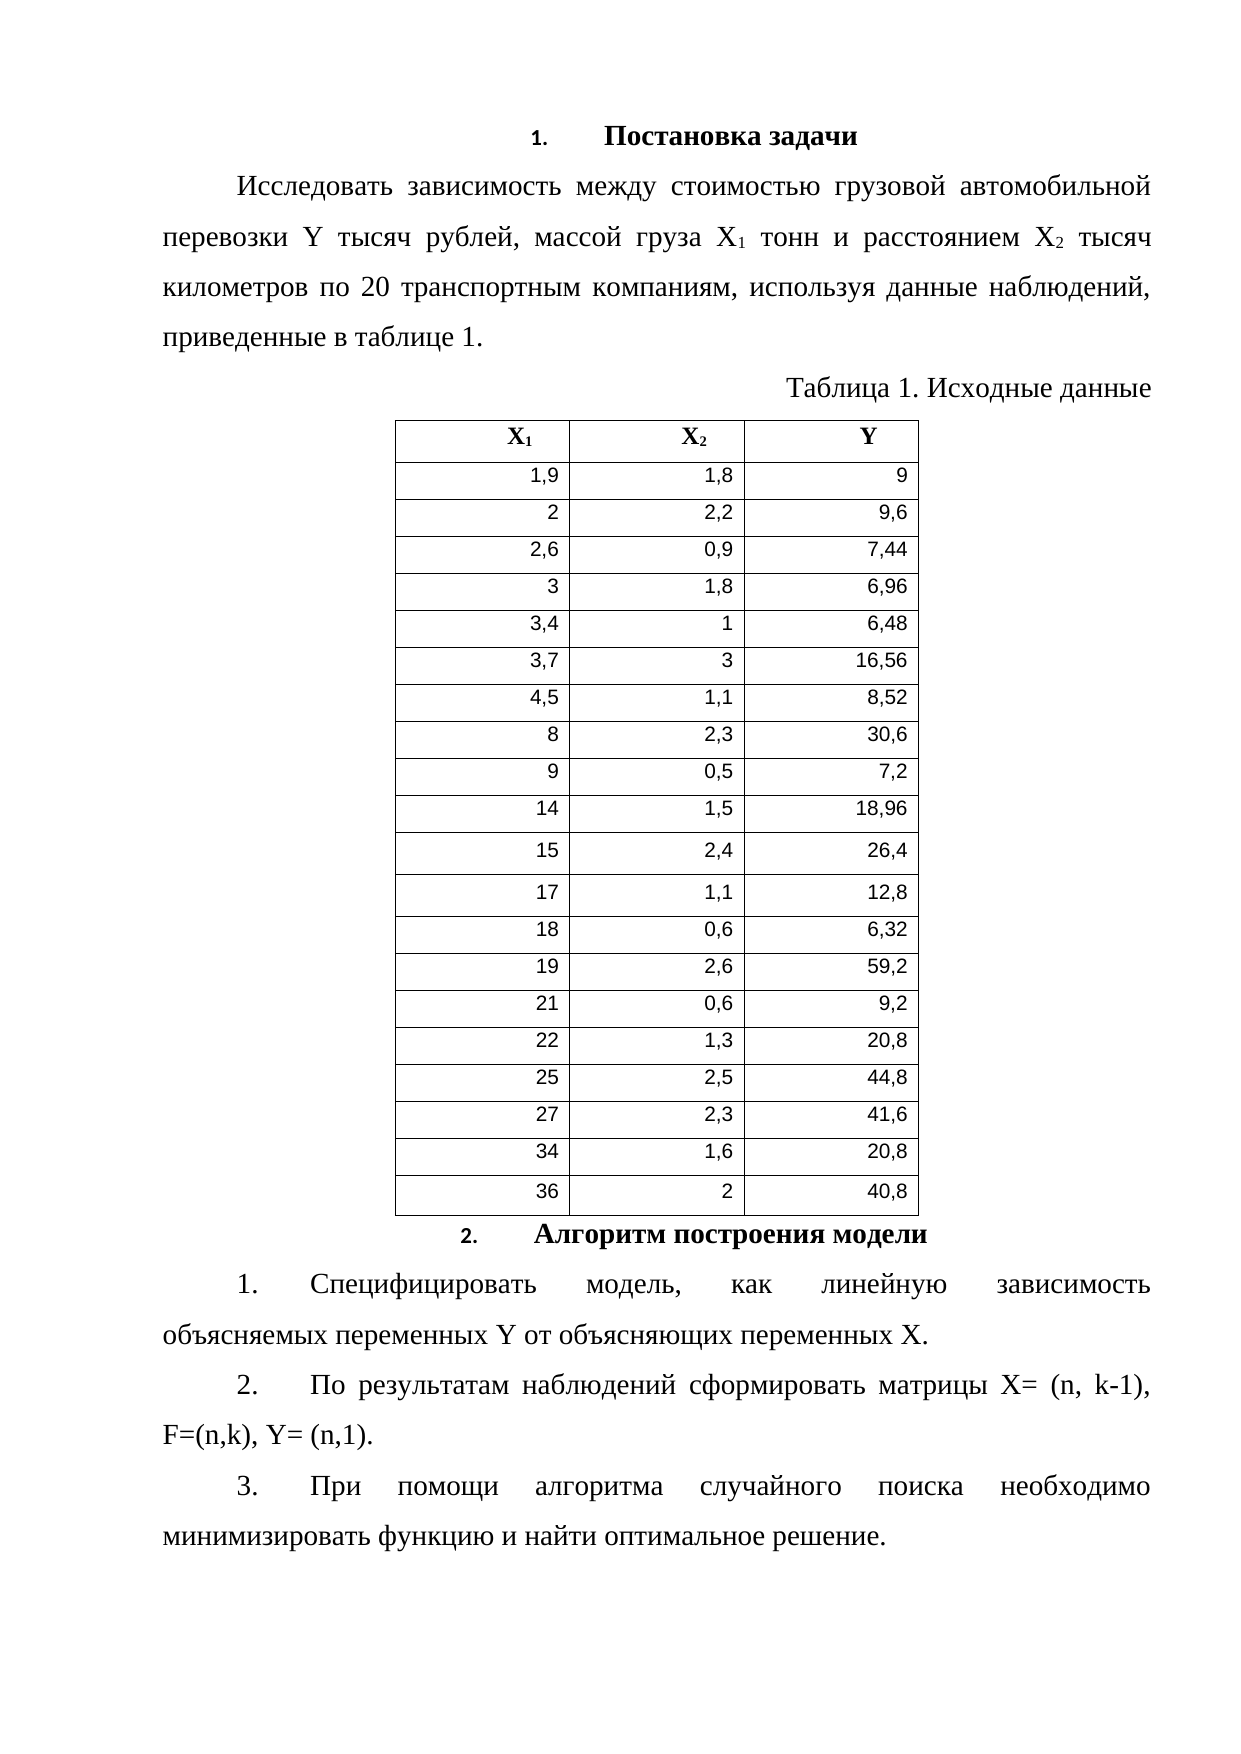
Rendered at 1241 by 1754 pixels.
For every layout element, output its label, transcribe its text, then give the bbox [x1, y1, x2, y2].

table_cell 22 [396, 1028, 569, 1064]
table_cell 1,9 [396, 463, 569, 499]
table_cell 1,6 [570, 1139, 744, 1175]
table_header Y [745, 421, 918, 462]
table_cell 2,2 [570, 500, 744, 536]
table_cell 25 [396, 1065, 569, 1101]
table_header X1 [396, 421, 569, 462]
table_cell 8,52 [745, 685, 918, 721]
table_cell 18 [396, 917, 569, 953]
table_cell 0,6 [570, 991, 744, 1027]
list По результатам наблюдений сформировать матрицы X= (n, k-1), F=(n,k), Y= (n,1). [162, 1367, 1152, 1451]
table_cell 0,5 [570, 759, 744, 795]
table_cell 41,6 [745, 1102, 918, 1138]
table_cell 40,8 [745, 1176, 918, 1215]
table_cell 3,4 [396, 611, 569, 647]
table_cell 9,6 [745, 500, 918, 536]
table_cell 1,5 [570, 796, 744, 832]
table_cell 20,8 [745, 1028, 918, 1064]
table_cell 30,6 [745, 722, 918, 758]
table_cell 2,4 [570, 833, 744, 874]
table_cell 3,7 [396, 648, 569, 684]
table_cell 4,5 [396, 685, 569, 721]
table_cell 2 [396, 500, 569, 536]
table_cell 0,6 [570, 917, 744, 953]
subtitle Постановка задачи [162, 118, 1152, 152]
table_cell 15 [396, 833, 569, 874]
table_cell 34 [396, 1139, 569, 1175]
table_cell 1,1 [570, 875, 744, 916]
table_cell 1,8 [570, 463, 744, 499]
table_cell 8 [396, 722, 569, 758]
table_cell 59,2 [745, 954, 918, 990]
table_cell 26,4 [745, 833, 918, 874]
text Таблица 1. Исходные данные [162, 370, 1152, 403]
subtitle Алгоритм построения модели [162, 1216, 1152, 1250]
table_cell 19 [396, 954, 569, 990]
table_header X2 [570, 421, 744, 462]
table_cell 14 [396, 796, 569, 832]
table_cell 17 [396, 875, 569, 916]
list При помощи алгоритма случайного поиска необходимо минимизировать функцию и найти оптимальное решение. [162, 1468, 1152, 1552]
table_cell 6,48 [745, 611, 918, 647]
table_cell 7,44 [745, 537, 918, 573]
table_cell 44,8 [745, 1065, 918, 1101]
list Специфицировать модель, как линейную зависимость объясняемых переменных Y от объясняющих переменных X. [162, 1267, 1152, 1350]
table_cell 3 [570, 648, 744, 684]
text Исследовать зависимость между стоимостью грузовой автомобильной перевозки Y тысяч рублей, массой груза X1 тонн и расстоянием X2 тысяч километров по 20 транспортным компаниям, используя данные наблюдений, приведенные в таблице 1. [162, 168, 1152, 353]
table_cell 16,56 [745, 648, 918, 684]
table_cell 2,3 [570, 722, 744, 758]
table_cell 6,96 [745, 574, 918, 610]
table_cell 1 [570, 611, 744, 647]
table_cell 1,8 [570, 574, 744, 610]
table_cell 36 [396, 1176, 569, 1215]
table_cell 1,1 [570, 685, 744, 721]
table_cell 2,3 [570, 1102, 744, 1138]
table_cell 20,8 [745, 1139, 918, 1175]
table_cell 9,2 [745, 991, 918, 1027]
table_cell 12,8 [745, 875, 918, 916]
table_cell 27 [396, 1102, 569, 1138]
table_cell 2,5 [570, 1065, 744, 1101]
table_cell 21 [396, 991, 569, 1027]
table_cell 3 [396, 574, 569, 610]
table_cell 2 [570, 1176, 744, 1215]
table_cell 9 [745, 463, 918, 499]
table_cell 2,6 [570, 954, 744, 990]
table_cell 18,96 [745, 796, 918, 832]
table_cell 6,32 [745, 917, 918, 953]
table_cell 0,9 [570, 537, 744, 573]
table_cell 9 [396, 759, 569, 795]
table_cell 1,3 [570, 1028, 744, 1064]
table_cell 7,2 [745, 759, 918, 795]
table_cell 2,6 [396, 537, 569, 573]
